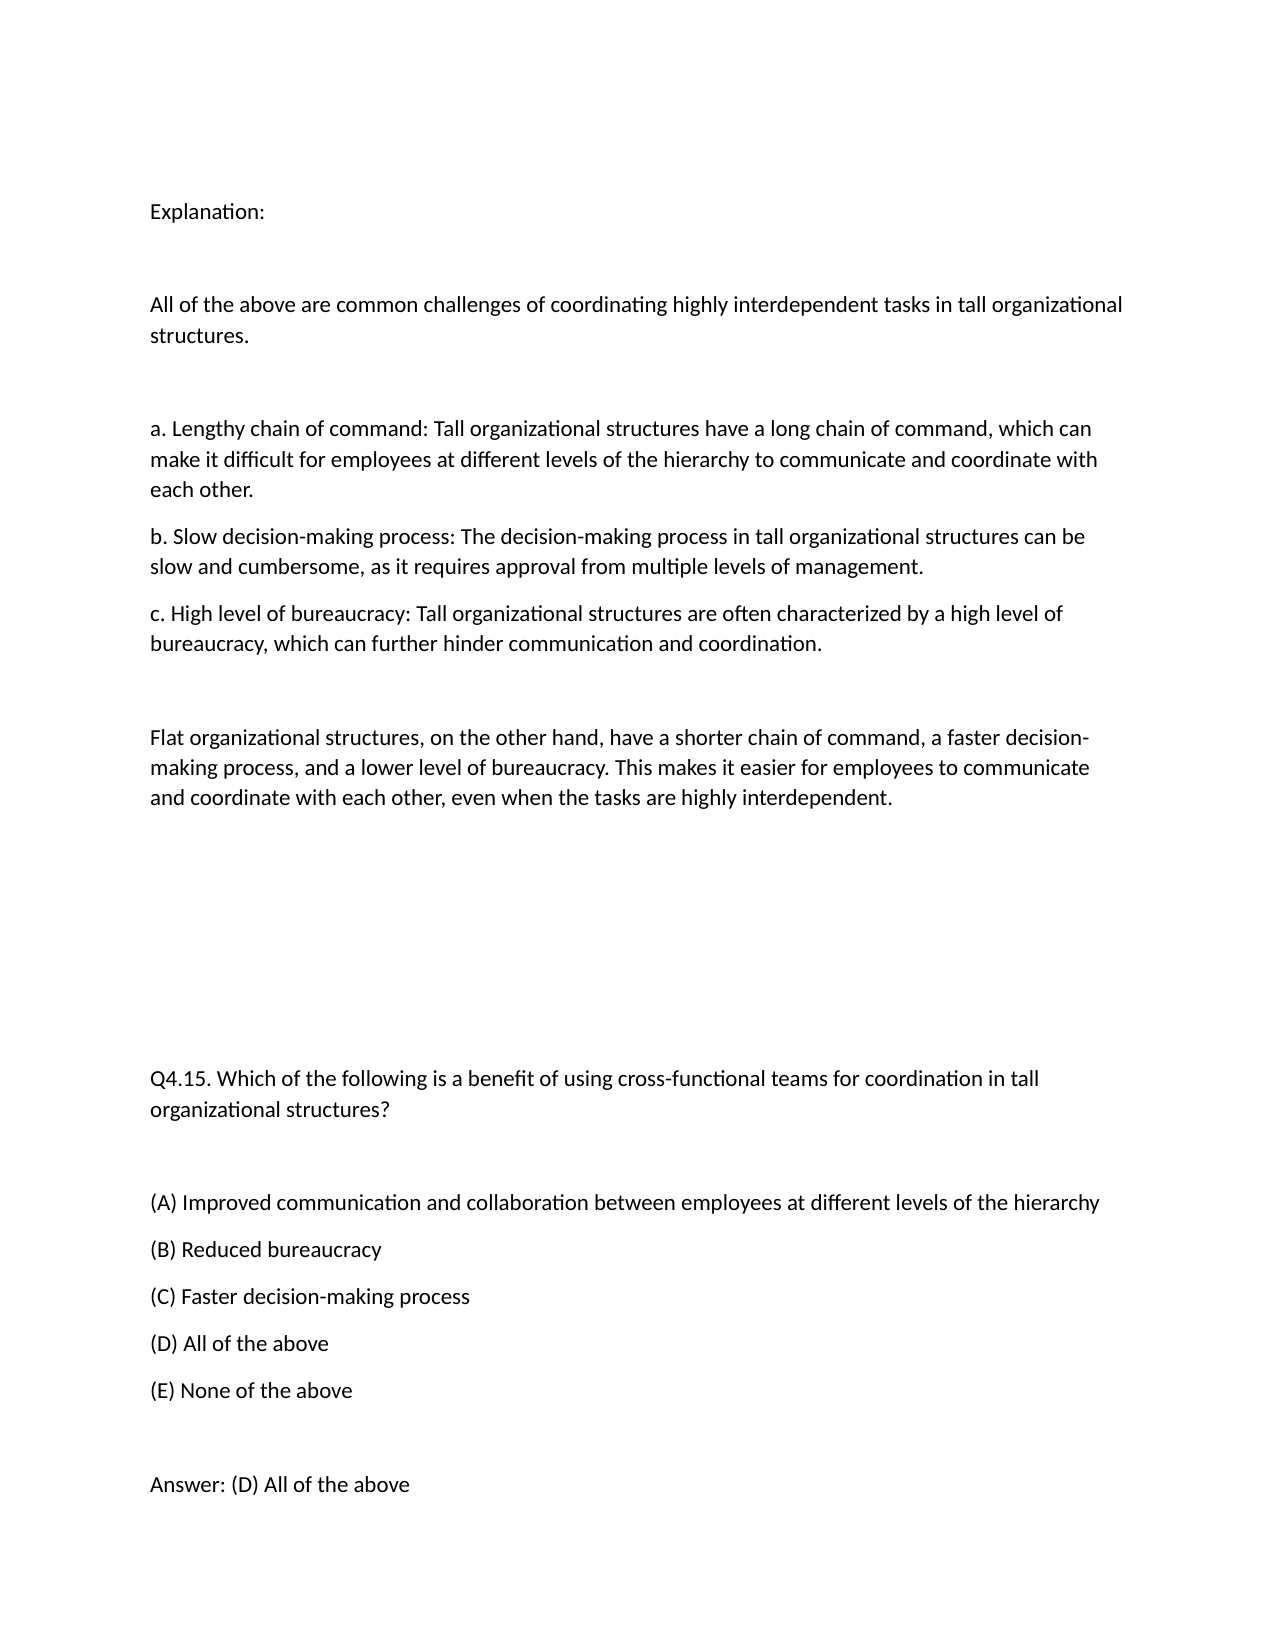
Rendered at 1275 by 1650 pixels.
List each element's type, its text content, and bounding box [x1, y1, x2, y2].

text Flat organizational structures, on the other hand, have a shorter chain of command, a faster decision-making process, and a lower level of bureaucracy. This makes it easier for employees to communicate and coordinate with each other, even when the tasks are highly interdependent. [150, 723, 1125, 811]
text All of the above are common challenges of coordinating highly interdependent tasks in tall organizational structures. [150, 291, 1125, 349]
text (A) Improved communication and collaboration between employees at different levels of the hierarchy [150, 1188, 1125, 1217]
text (C) Faster decision-making process [150, 1282, 1125, 1310]
text Q4.15. Which of the following is a benefit of using cross-functional teams for coordination in tall organizational structures? [150, 1064, 1125, 1123]
text (B) Reduced bureaucracy [150, 1235, 1125, 1263]
text b. Slow decision-making process: The decision-making process in tall organizational structures can be slow and cumbersome, as it requires approval from multiple levels of management. [150, 522, 1125, 580]
text (D) All of the above [150, 1329, 1125, 1357]
text c. High level of bureaucracy: Tall organizational structures are often characterized by a high level of bureaucracy, which can further hinder communication and coordination. [150, 599, 1125, 657]
text Explanation: [150, 197, 1125, 225]
text Answer: (D) All of the above [150, 1470, 1125, 1498]
text (E) None of the above [150, 1376, 1125, 1404]
text a. Lengthy chain of command: Tall organizational structures have a long chain of command, which can make it difficult for employees at different levels of the hierarchy to communicate and coordinate with each other. [150, 414, 1125, 503]
